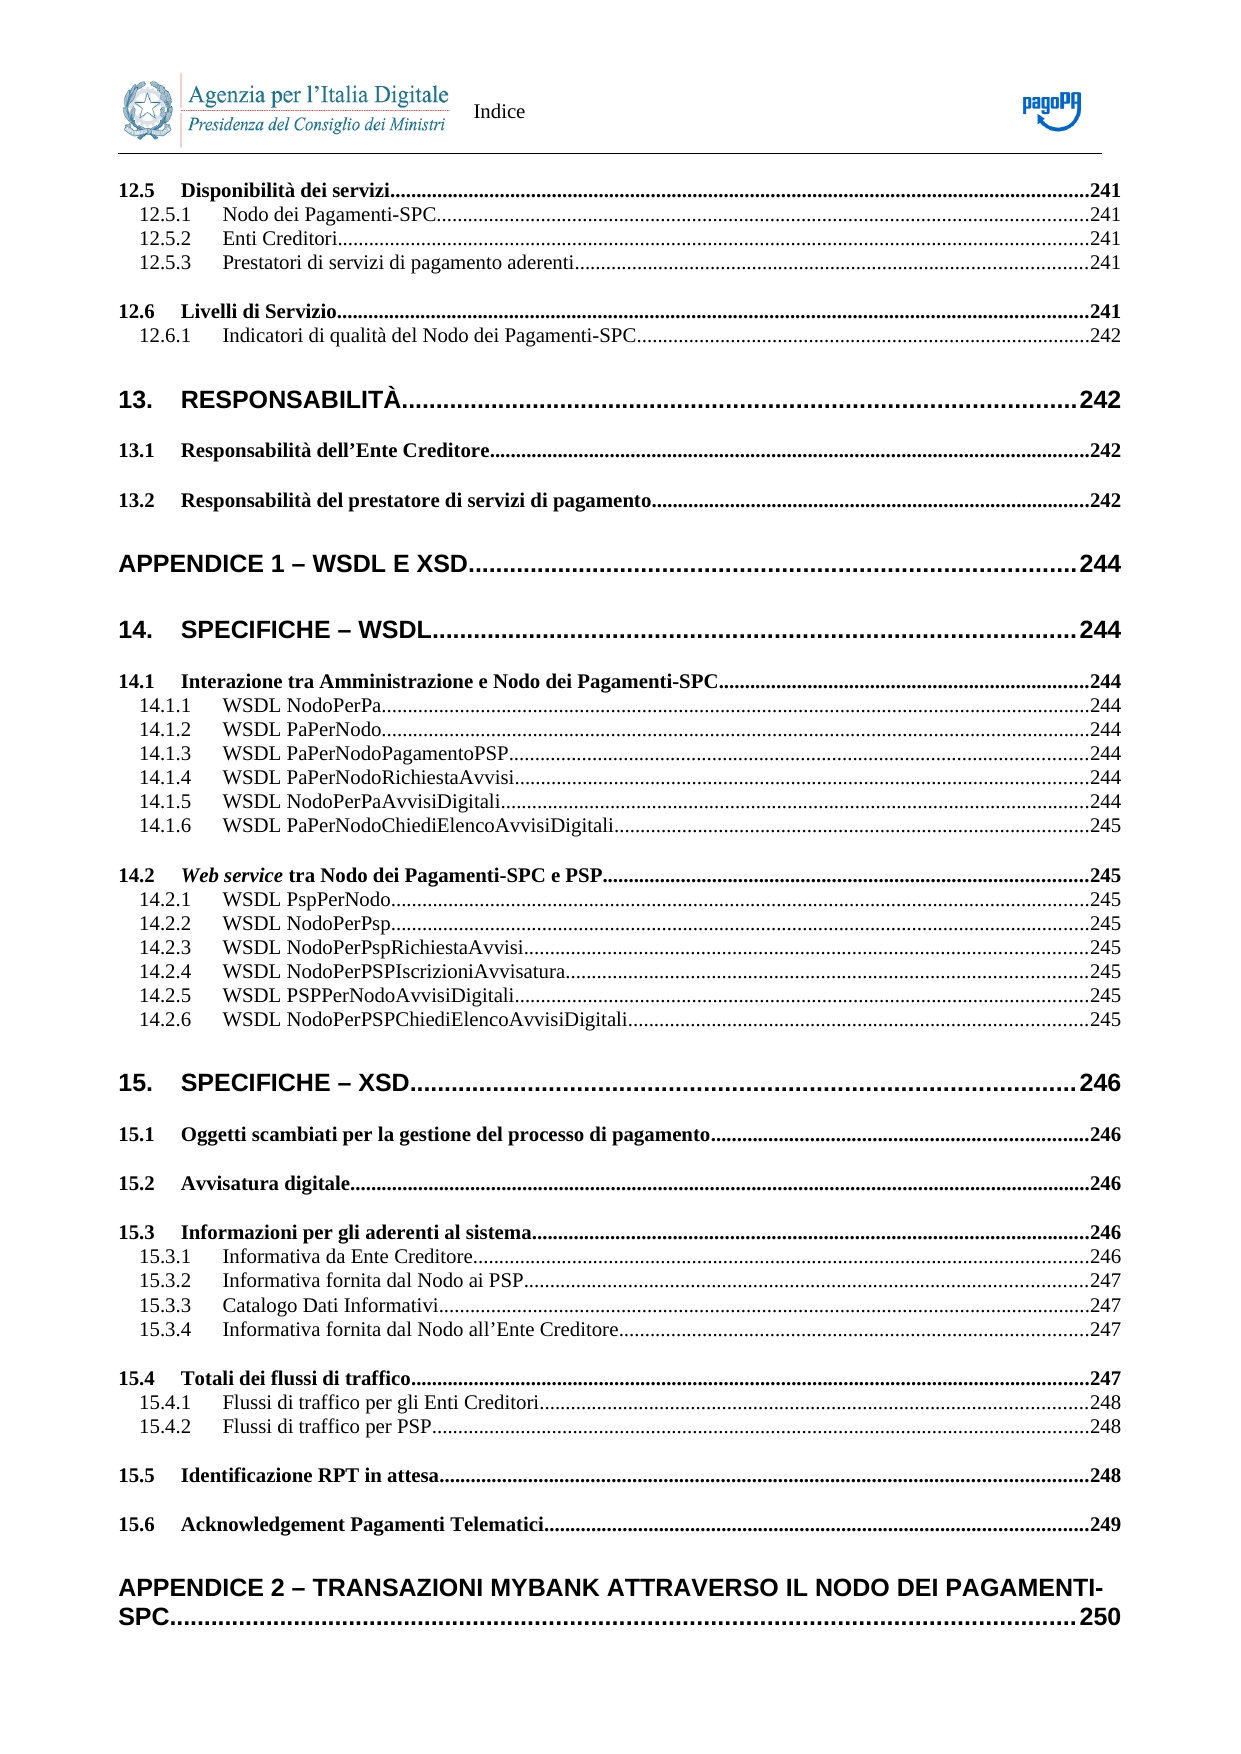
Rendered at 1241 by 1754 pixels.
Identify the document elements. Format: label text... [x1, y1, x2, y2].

text 14.2.3 WSDL NodoPerPspRichiestaAvvisi 245 [139, 935, 1122, 959]
text 15.3.3 Catalogo Dati Informativi 247 [139, 1292, 1122, 1317]
text 15.5 Identificazione RPT in attesa 248 [118, 1463, 1122, 1487]
text 12.6.1 Indicatori di qualità del Nodo dei Pagamenti-SPC 242 [139, 323, 1122, 347]
text 15.3.2 Informativa fornita dal Nodo ai PSP 247 [139, 1268, 1122, 1292]
text 13. Responsabilità 242 [118, 385, 1122, 413]
text 14.1.4 WSDL PaPerNodoRichiestaAvvisi 244 [139, 765, 1122, 789]
text 13.1 Responsabilità dell’Ente Creditore 242 [118, 438, 1122, 462]
text 15.4.1 Flussi di traffico per gli Enti Creditori 248 [139, 1390, 1122, 1414]
text 12.5.3 Prestatori di servizi di pagamento aderenti 241 [139, 250, 1122, 274]
text 14. Specifiche – WSDL 244 [118, 615, 1122, 644]
text 14.2.2 WSDL NodoPerPsp 245 [139, 911, 1122, 935]
text 14.1.6 WSDL PaPerNodoChiediElencoAvvisiDigitali 245 [139, 813, 1122, 837]
text 15.2 Avvisatura digitale 246 [118, 1171, 1122, 1195]
text 14.1.2 WSDL PaPerNodo 244 [139, 717, 1122, 741]
text 12.5 Disponibilità dei servizi 241 [118, 178, 1122, 202]
text 14.1.1 WSDL NodoPerPa 244 [139, 693, 1122, 717]
text 12.5.2 Enti Creditori 241 [139, 226, 1122, 250]
text 15.3 Informazioni per gli aderenti al sistema 246 [118, 1220, 1122, 1244]
text Appendice 2 – Transazioni MyBank attraverso il Nodo dei Pagamenti-SPC 250 [118, 1573, 1122, 1631]
text 14.1.3 WSDL PaPerNodoPagamentoPSP 244 [139, 741, 1122, 765]
text 12.5.1 Nodo dei Pagamenti-SPC 241 [139, 202, 1122, 226]
text 15.6 Acknowledgement Pagamenti Telematici 249 [118, 1512, 1122, 1536]
text 14.1 Interazione tra Amministrazione e Nodo dei Pagamenti-SPC 244 [118, 669, 1122, 693]
text 14.1.5 WSDL NodoPerPaAvvisiDigitali 244 [139, 789, 1122, 813]
text 14.2.1 WSDL PspPerNodo 245 [139, 887, 1122, 911]
text 14.2.5 WSDL PSPPerNodoAvvisiDigitali 245 [139, 983, 1122, 1007]
text 15.4.2 Flussi di traffico per PSP 248 [139, 1414, 1122, 1438]
text 14.2 Web service tra Nodo dei Pagamenti-SPC e PSP 245 [118, 862, 1122, 887]
text 15.4 Totali dei flussi di traffico 247 [118, 1366, 1122, 1390]
text Appendice 1 – WSDL e XSD 244 [118, 549, 1122, 578]
text 15.3.4 Informativa fornita dal Nodo all’Ente Creditore 247 [139, 1317, 1122, 1341]
text 12.6 Livelli di Servizio 241 [118, 299, 1122, 323]
text 15. Specifiche – XSD 246 [118, 1068, 1122, 1097]
text 15.3.1 Informativa da Ente Creditore 246 [139, 1244, 1122, 1268]
text 14.2.6 WSDL NodoPerPSPChiediElencoAvvisiDigitali 245 [139, 1007, 1122, 1031]
text 15.1 Oggetti scambiati per la gestione del processo di pagamento 246 [118, 1122, 1122, 1146]
text 14.2.4 WSDL NodoPerPSPIscrizioniAvvisatura 245 [139, 959, 1122, 983]
picture [1017, 85, 1091, 136]
text 13.2 Responsabilità del prestatore di servizi di pagamento 242 [118, 487, 1122, 512]
